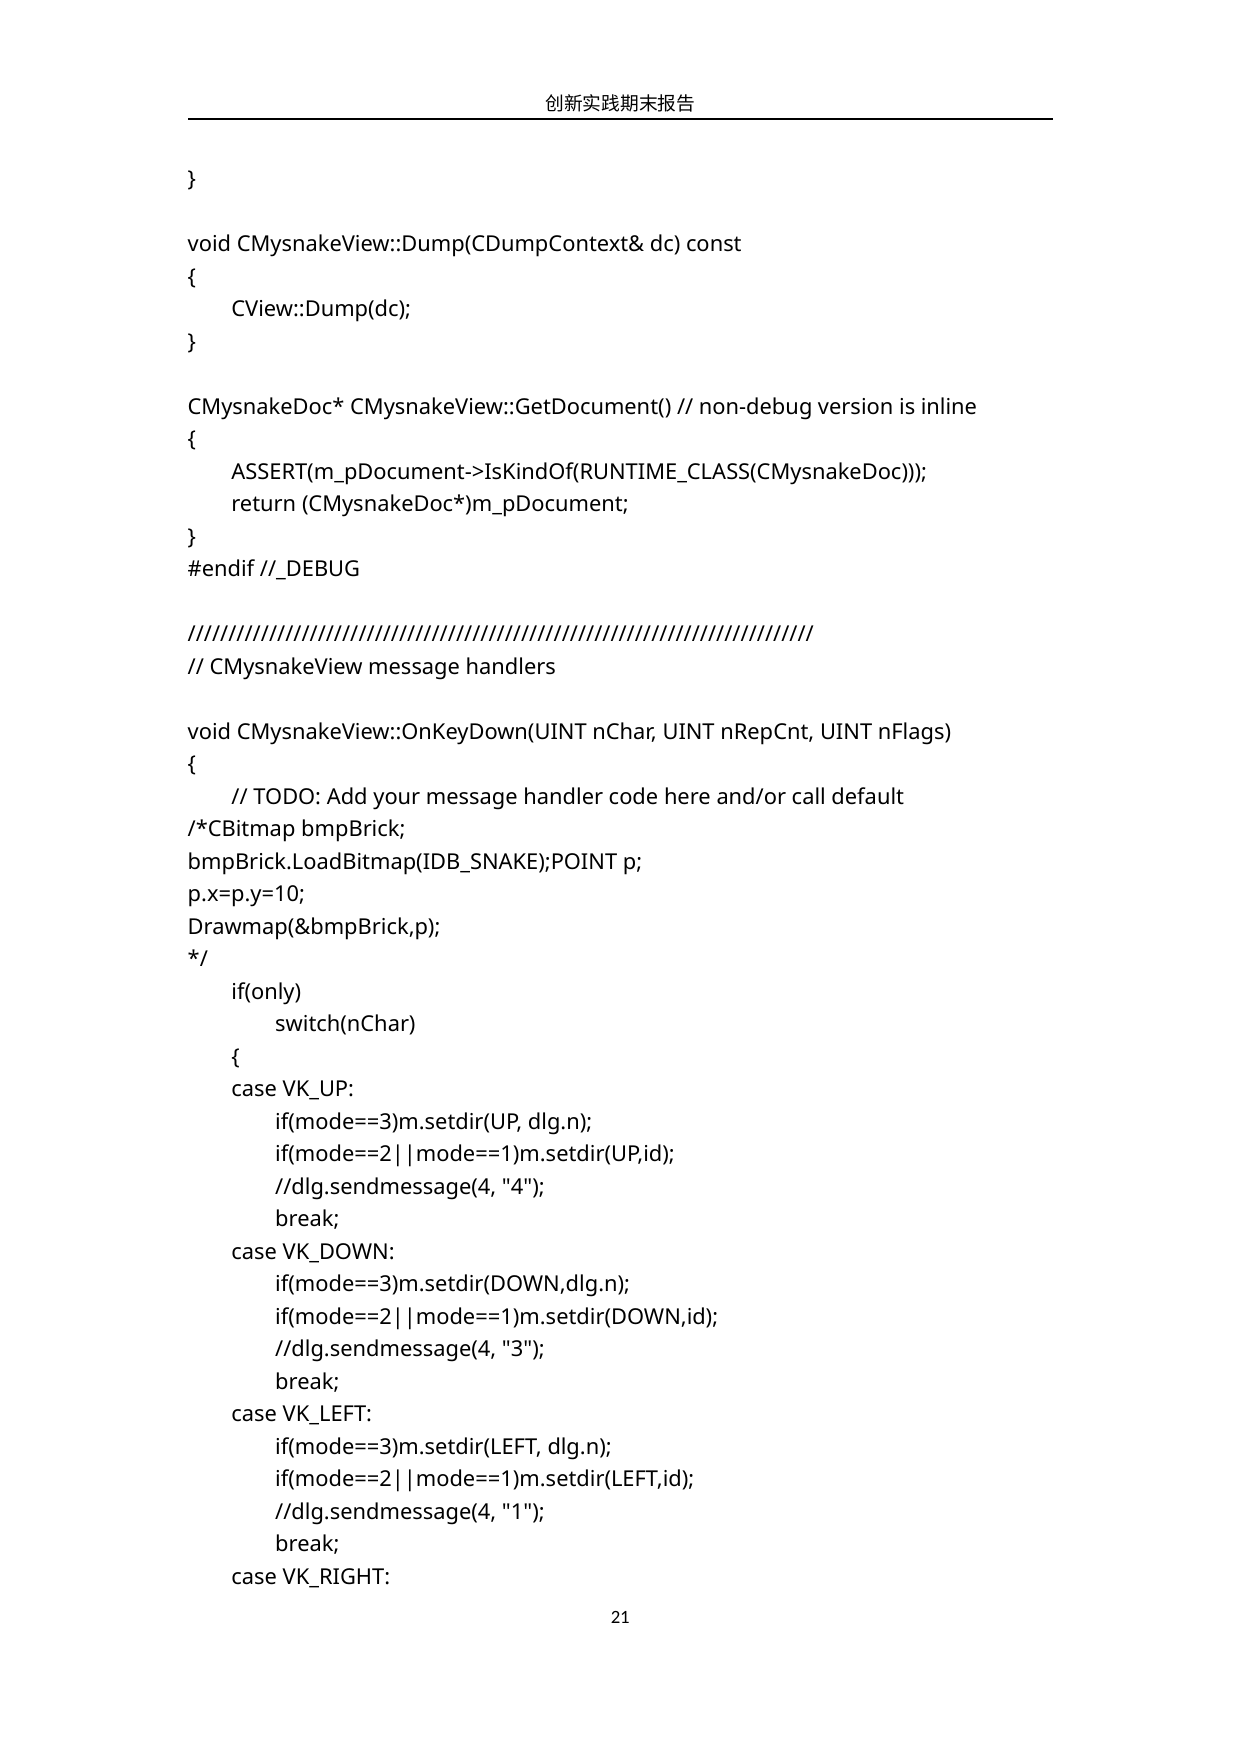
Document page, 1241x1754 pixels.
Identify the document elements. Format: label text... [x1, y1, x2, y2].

text { [187, 747, 1053, 779]
text return (CMysnakeDoc*)m_pDocument; [187, 487, 1053, 519]
text } [187, 519, 1053, 552]
text if(mode==3)m.setdir(UP, dlg.n); [187, 1104, 1053, 1137]
text case VK_LEFT: [187, 1397, 1053, 1429]
text if(mode==2||mode==1)m.setdir(UP,id); [187, 1137, 1053, 1169]
text if(mode==3)m.setdir(DOWN,dlg.n); [187, 1267, 1053, 1299]
text break; [187, 1364, 1053, 1397]
text { [187, 1039, 1053, 1072]
text if(only) [187, 974, 1053, 1007]
text bmpBrick.LoadBitmap(IDB_SNAKE);POINT p; [187, 844, 1053, 877]
text ///////////////////////////////////////////////////////////////////////////// [187, 617, 1053, 649]
text if(mode==2||mode==1)m.setdir(LEFT,id); [187, 1462, 1053, 1494]
text #endif //_DEBUG [187, 552, 1053, 584]
text ASSERT(m_pDocument->IsKindOf(RUNTIME_CLASS(CMysnakeDoc))); [187, 454, 1053, 487]
text } [187, 324, 1053, 357]
text { [187, 422, 1053, 454]
text /*CBitmap bmpBrick; [187, 812, 1053, 844]
text // TODO: Add your message handler code here and/or call default [187, 779, 1053, 812]
text */ [187, 942, 1053, 974]
text case VK_DOWN: [187, 1234, 1053, 1267]
text case VK_RIGHT: [187, 1559, 1053, 1592]
text break; [187, 1527, 1053, 1559]
text { [187, 259, 1053, 292]
text // CMysnakeView message handlers [187, 649, 1053, 682]
text Drawmap(&bmpBrick,p); [187, 909, 1053, 942]
text } [187, 162, 1053, 194]
text if(mode==3)m.setdir(LEFT, dlg.n); [187, 1429, 1053, 1462]
text case VK_UP: [187, 1072, 1053, 1104]
text CView::Dump(dc); [187, 292, 1053, 324]
text if(mode==2||mode==1)m.setdir(DOWN,id); [187, 1299, 1053, 1332]
text break; [187, 1202, 1053, 1234]
text p.x=p.y=10; [187, 877, 1053, 909]
text //dlg.sendmessage(4, "3"); [187, 1332, 1053, 1364]
text CMysnakeDoc* CMysnakeView::GetDocument() // non-debug version is inline [187, 389, 1053, 422]
text void CMysnakeView::Dump(CDumpContext& dc) const [187, 227, 1053, 259]
text //dlg.sendmessage(4, "4"); [187, 1169, 1053, 1202]
text switch(nChar) [187, 1007, 1053, 1039]
text //dlg.sendmessage(4, "1"); [187, 1494, 1053, 1527]
text void CMysnakeView::OnKeyDown(UINT nChar, UINT nRepCnt, UINT nFlags) [187, 714, 1053, 747]
